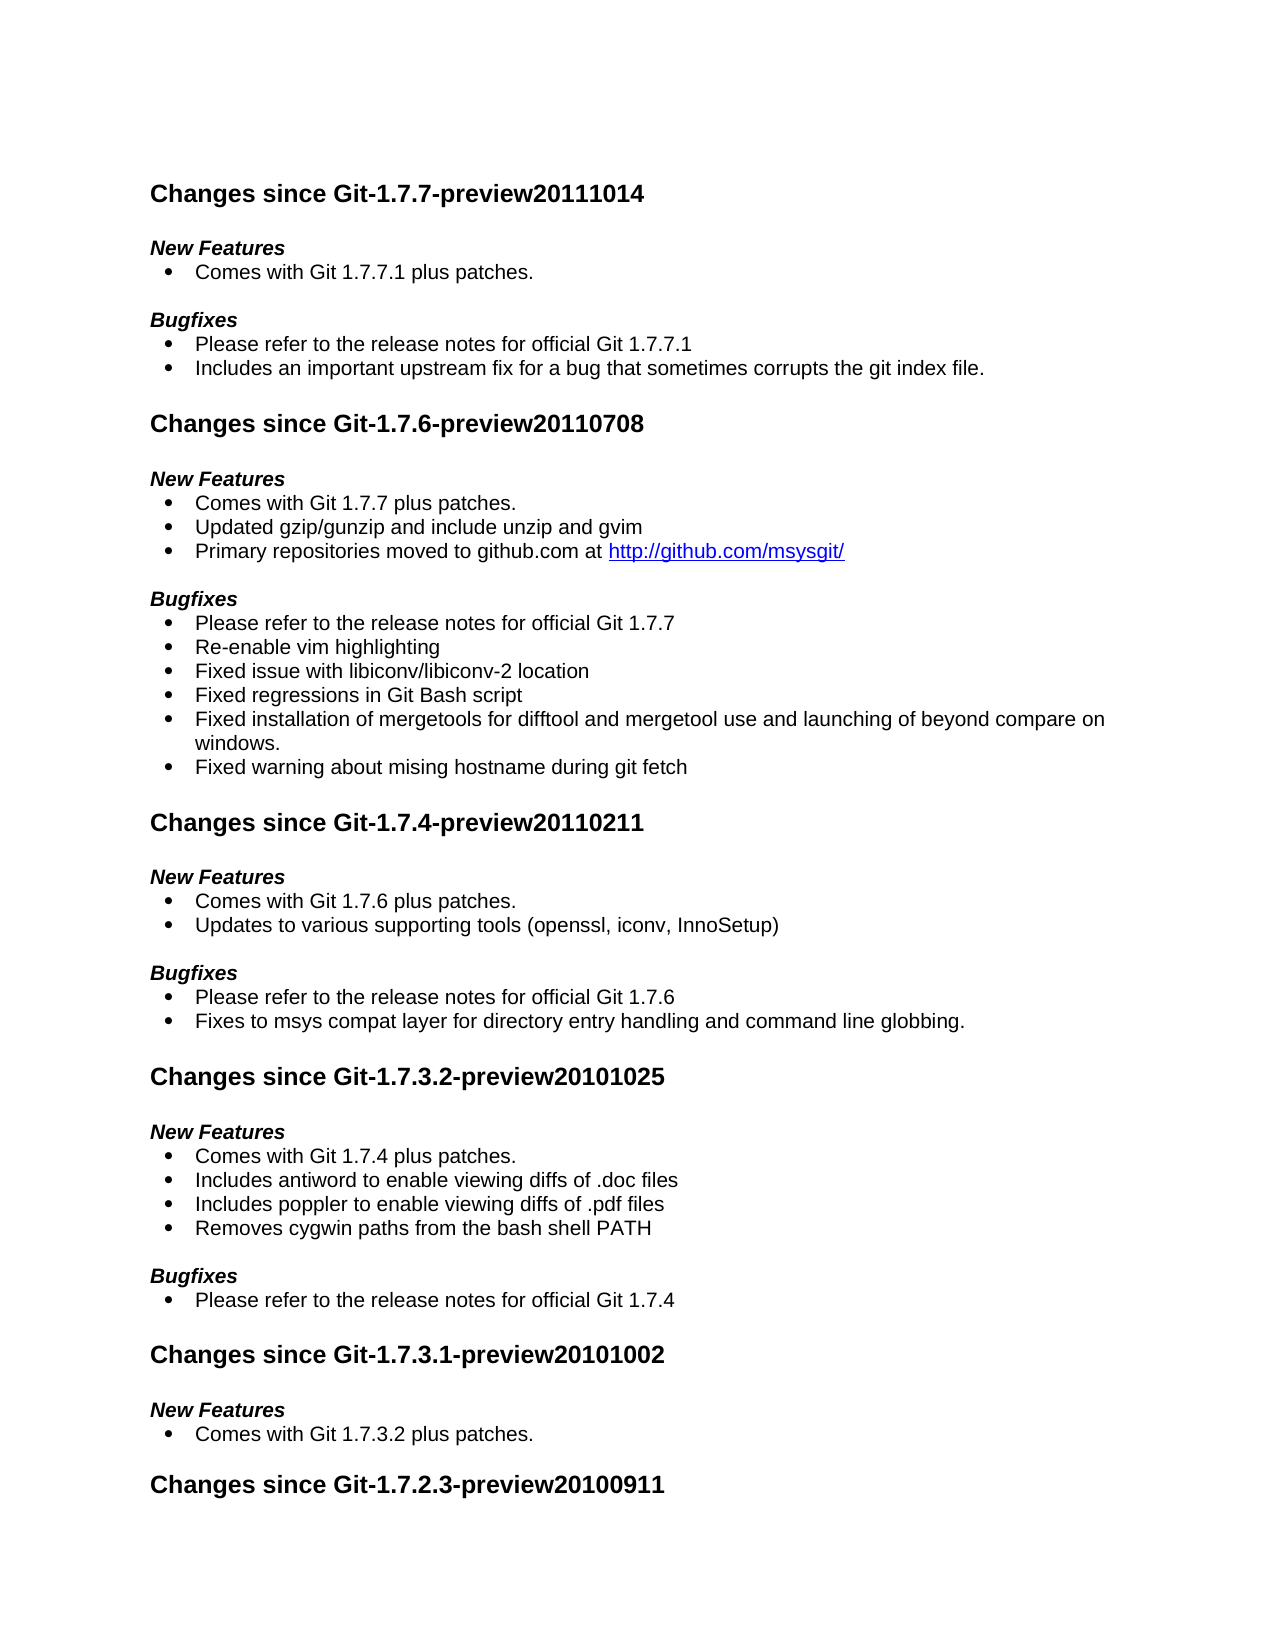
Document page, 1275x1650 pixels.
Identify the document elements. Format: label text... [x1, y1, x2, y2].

text Bugfixes [150, 308, 1125, 332]
text New Features [150, 865, 1125, 889]
list Please refer to the release notes for official Git 1.7.7 [165, 611, 1125, 635]
text Changes since Git-1.7.4-preview20110211 [150, 808, 1125, 836]
text Bugfixes [150, 961, 1125, 985]
list Fixed warning about mising hostname during git fetch [165, 755, 1125, 779]
list Fixed regressions in Git Bash script [165, 683, 1125, 707]
list Please refer to the release notes for official Git 1.7.7.1 [165, 332, 1125, 356]
list Includes poppler to enable viewing diffs of .pdf files [165, 1192, 1125, 1216]
list Includes antiword to enable viewing diffs of .doc files [165, 1168, 1125, 1192]
list Includes an important upstream fix for a bug that sometimes corrupts the git index file. [165, 356, 1125, 380]
text Bugfixes [150, 1264, 1125, 1288]
text New Features [150, 1398, 1125, 1422]
text Changes since Git-1.7.6-preview20110708 [150, 409, 1125, 438]
list Fixed installation of mergetools for difftool and mergetool use and launching of beyond compare on windows. [165, 707, 1125, 755]
text New Features [150, 236, 1125, 260]
list Please refer to the release notes for official Git 1.7.4 [165, 1288, 1125, 1312]
list Comes with Git 1.7.7.1 plus patches. [165, 260, 1125, 284]
text Changes since Git-1.7.7-preview20111014 [150, 179, 1125, 207]
text Changes since Git-1.7.3.1-preview20101002 [150, 1341, 1125, 1369]
list Please refer to the release notes for official Git 1.7.6 [165, 985, 1125, 1009]
list Updates to various supporting tools (openssl, iconv, InnoSetup) [165, 913, 1125, 937]
list Updated gzip/gunzip and include unzip and gvim [165, 514, 1125, 539]
text New Features [150, 1119, 1125, 1143]
list Primary repositories moved to github.com at http://github.com/msysgit/ [165, 539, 1125, 563]
text New Features [150, 467, 1125, 491]
list Comes with Git 1.7.3.2 plus patches. [165, 1422, 1125, 1446]
text Changes since Git-1.7.2.3-preview20100911 [150, 1470, 1125, 1499]
list Re-enable vim highlighting [165, 635, 1125, 659]
list Removes cygwin paths from the bash shell PATH [165, 1216, 1125, 1240]
text Changes since Git-1.7.3.2-preview20101025 [150, 1062, 1125, 1091]
list Comes with Git 1.7.6 plus patches. [165, 889, 1125, 913]
list Fixed issue with libiconv/libiconv-2 location [165, 659, 1125, 683]
list Comes with Git 1.7.7 plus patches. [165, 491, 1125, 514]
list Comes with Git 1.7.4 plus patches. [165, 1143, 1125, 1168]
list Fixes to msys compat layer for directory entry handling and command line globbing. [165, 1009, 1125, 1033]
text Bugfixes [150, 587, 1125, 611]
